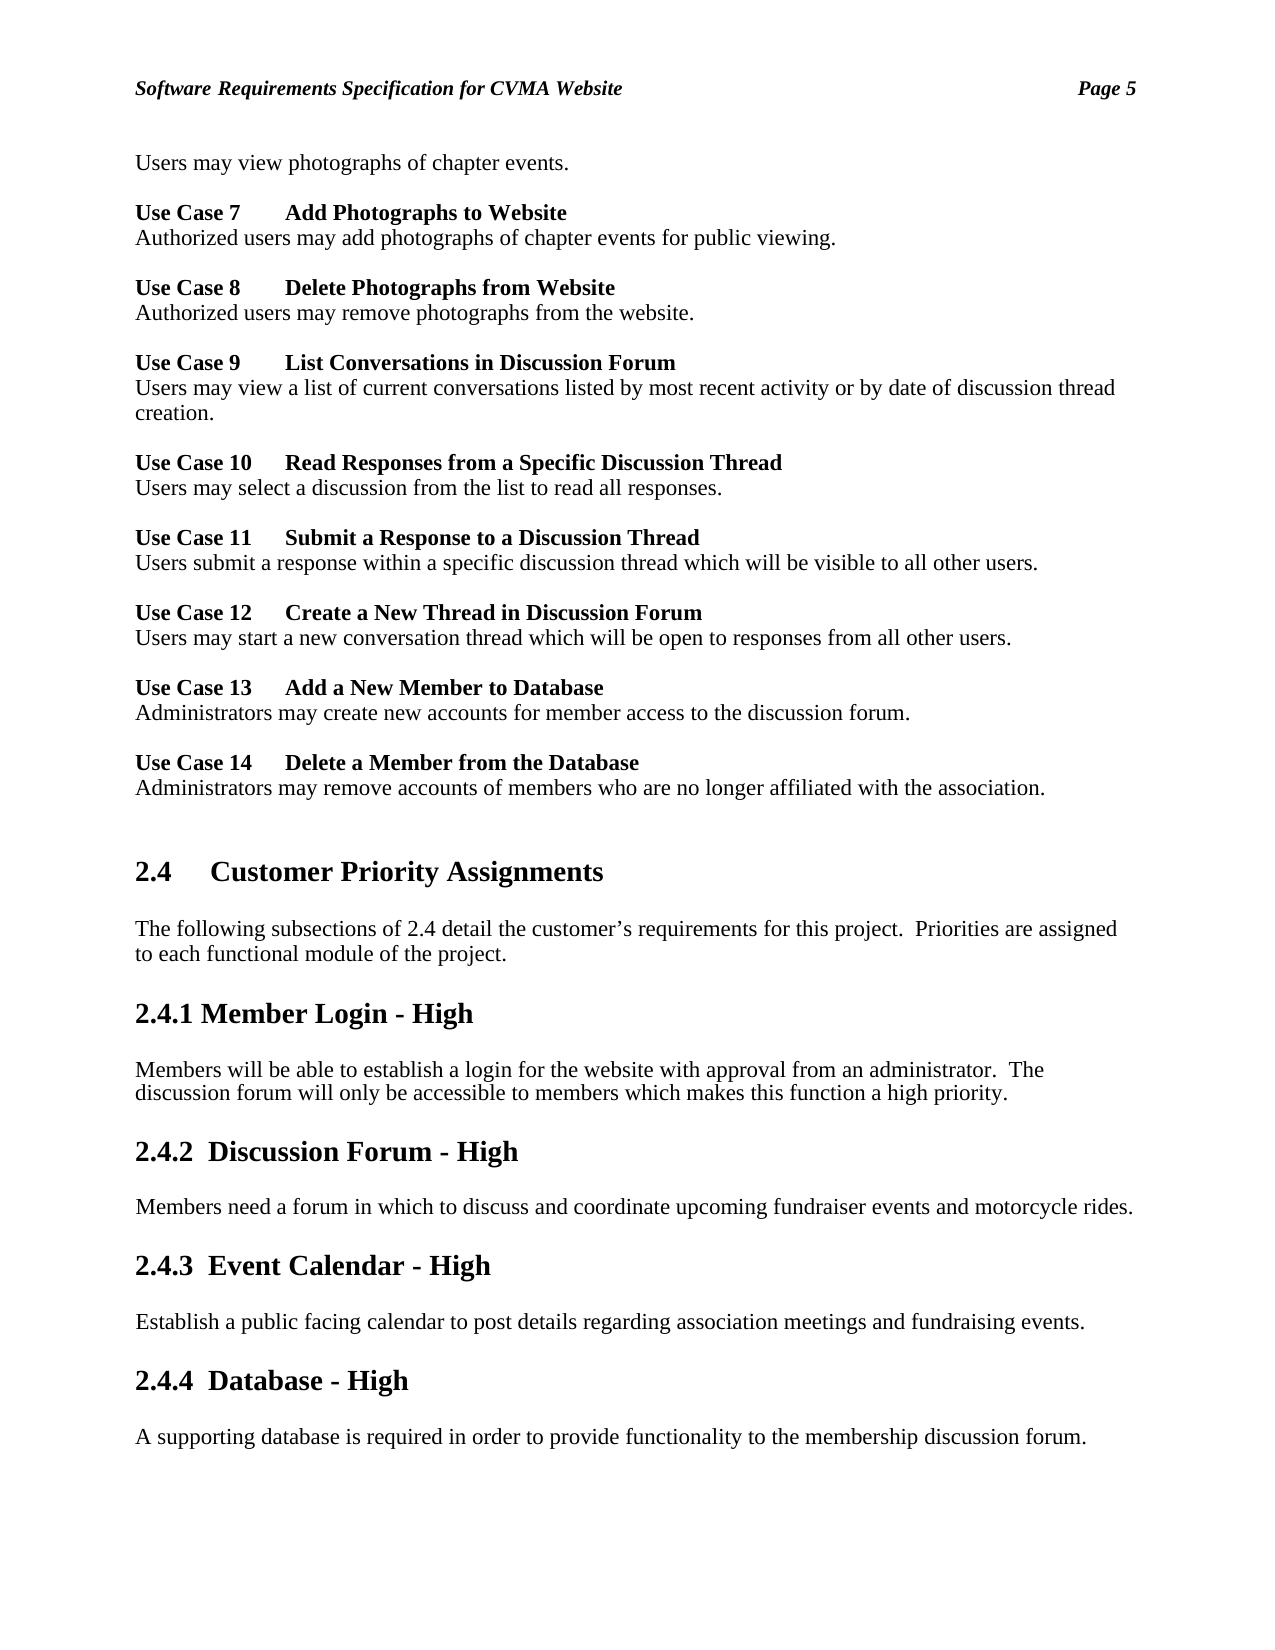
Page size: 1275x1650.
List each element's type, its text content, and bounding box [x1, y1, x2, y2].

text Use Case 11 Submit a Response to a Discussion Thread [135, 525, 1140, 550]
text Authorized users may add photographs of chapter events for public viewing. [135, 225, 1140, 250]
text Users submit a response within a specific discussion thread which will be visible to all other users. [135, 550, 1140, 575]
text Use Case 13 Add a New Member to Database [135, 675, 1140, 700]
text Use Case 12 Create a New Thread in Discussion Forum [135, 600, 1140, 625]
text Administrators may remove accounts of members who are no longer affiliated with the association. [135, 775, 1140, 800]
subtitle Customer Priority Assignments [135, 854, 1140, 888]
subtitle 2.4.4 Database - High [135, 1363, 1140, 1397]
text The following subsections of 2.4 detail the customer’s requirements for this project. Priorities are assigned to each functional module of the project. [135, 917, 1140, 967]
subtitle 2.4.1 Member Login - High [135, 996, 1140, 1029]
text Use Case 9 List Conversations in Discussion Forum [135, 350, 1140, 375]
text Use Case 8 Delete Photographs from Website [135, 275, 1140, 300]
text Use Case 7 Add Photographs to Website [135, 200, 1140, 225]
subtitle 2.4.3 Event Calendar - High [135, 1248, 1140, 1282]
text Users may view a list of current conversations listed by most recent activity or by date of discussion thread creation. [135, 375, 1140, 425]
text Authorized users may remove photographs from the website. [135, 300, 1140, 325]
list A supporting database is required in order to provide functionality to the membership discussion forum. [135, 1426, 1140, 1449]
text Users may start a new conversation thread which will be open to responses from all other users. [135, 625, 1140, 650]
list Establish a public facing calendar to post details regarding association meetings and fundraising events. [135, 1311, 1140, 1334]
text Use Case 14 Delete a Member from the Database [135, 750, 1140, 775]
text Users may view photographs of chapter events. [135, 150, 1140, 175]
list Members will be able to establish a login for the website with approval from an administrator. The discussion forum will only be accessible to members which makes this function a high priority. [135, 1059, 1140, 1104]
text Use Case 10 Read Responses from a Specific Discussion Thread [135, 450, 1140, 475]
subtitle 2.4.2 Discussion Forum - High [135, 1134, 1140, 1167]
text Users may select a discussion from the list to read all responses. [135, 475, 1140, 500]
list Members need a forum in which to discuss and coordinate upcoming fundraiser events and motorcycle rides. [135, 1196, 1140, 1219]
text Administrators may create new accounts for member access to the discussion forum. [135, 700, 1140, 725]
